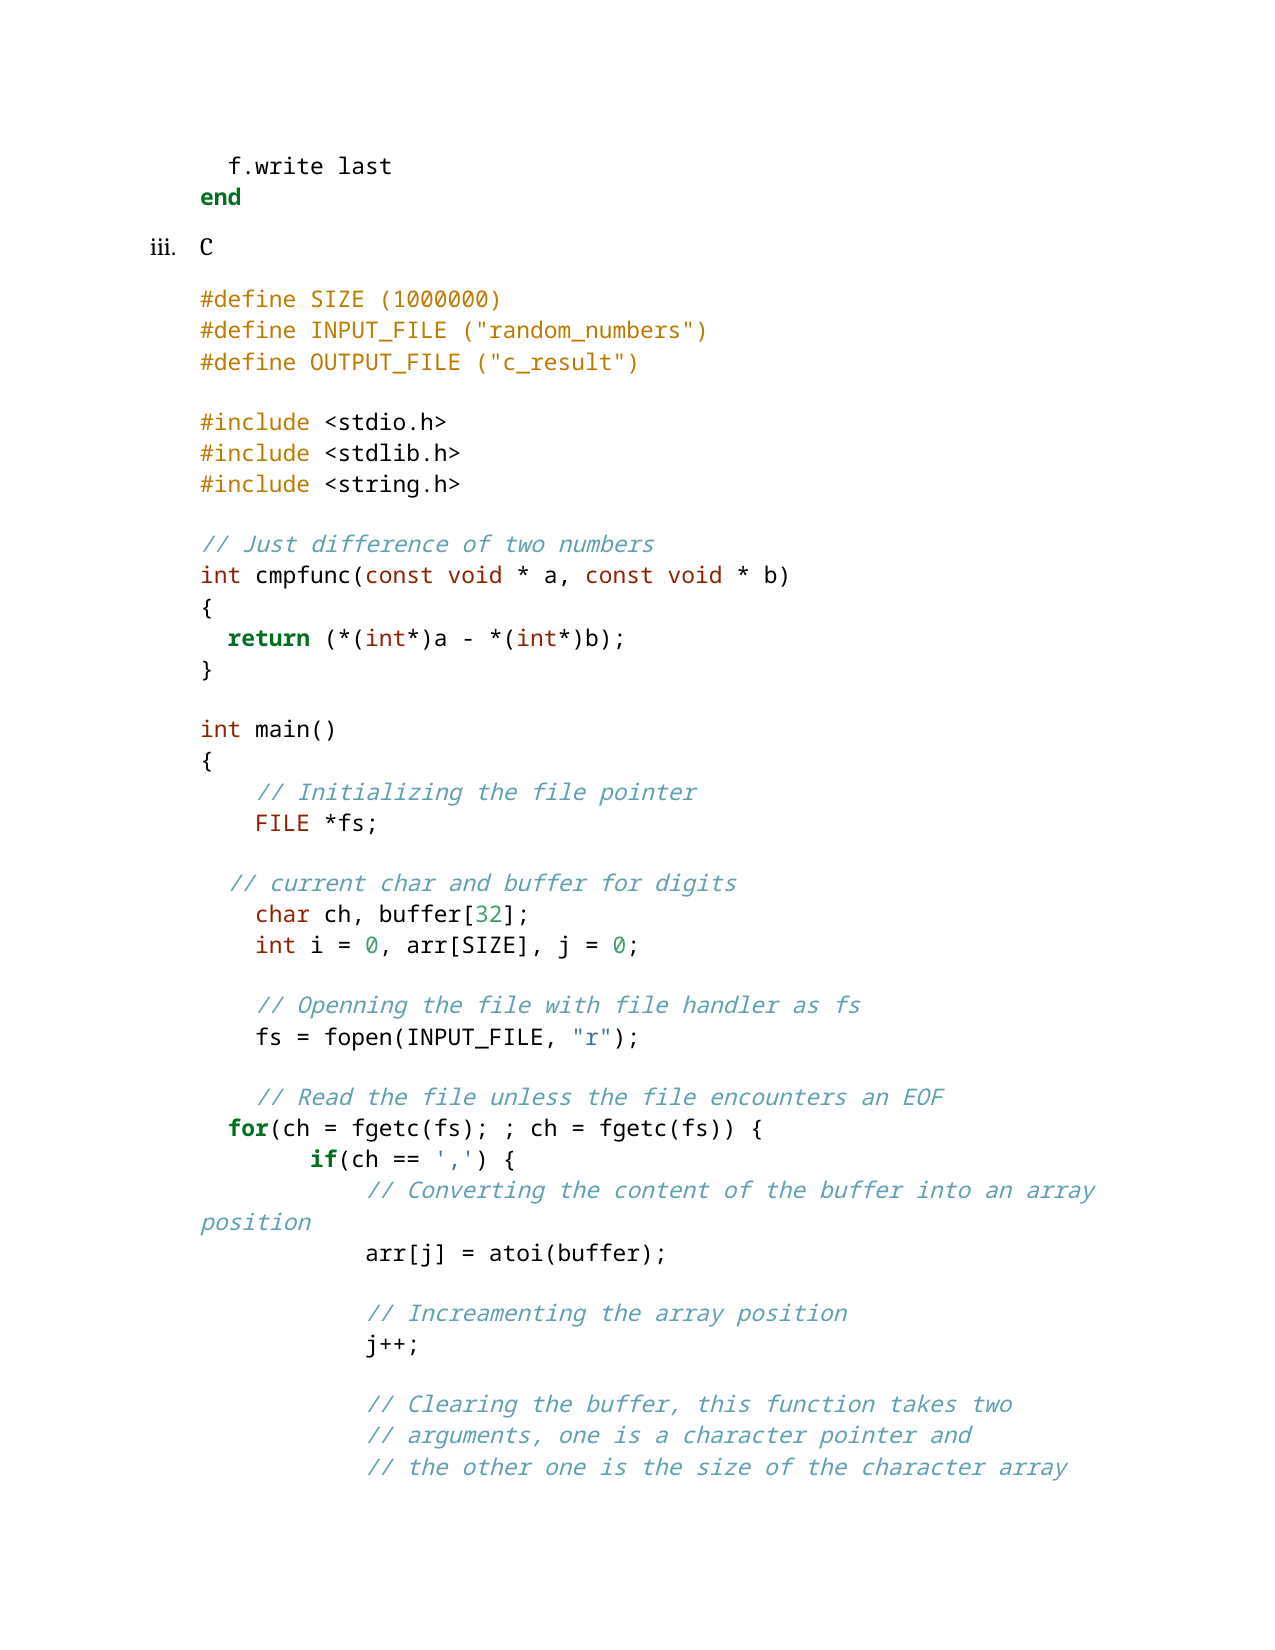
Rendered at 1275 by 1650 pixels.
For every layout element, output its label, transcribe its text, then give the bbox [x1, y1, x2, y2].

list C [150, 233, 1125, 262]
